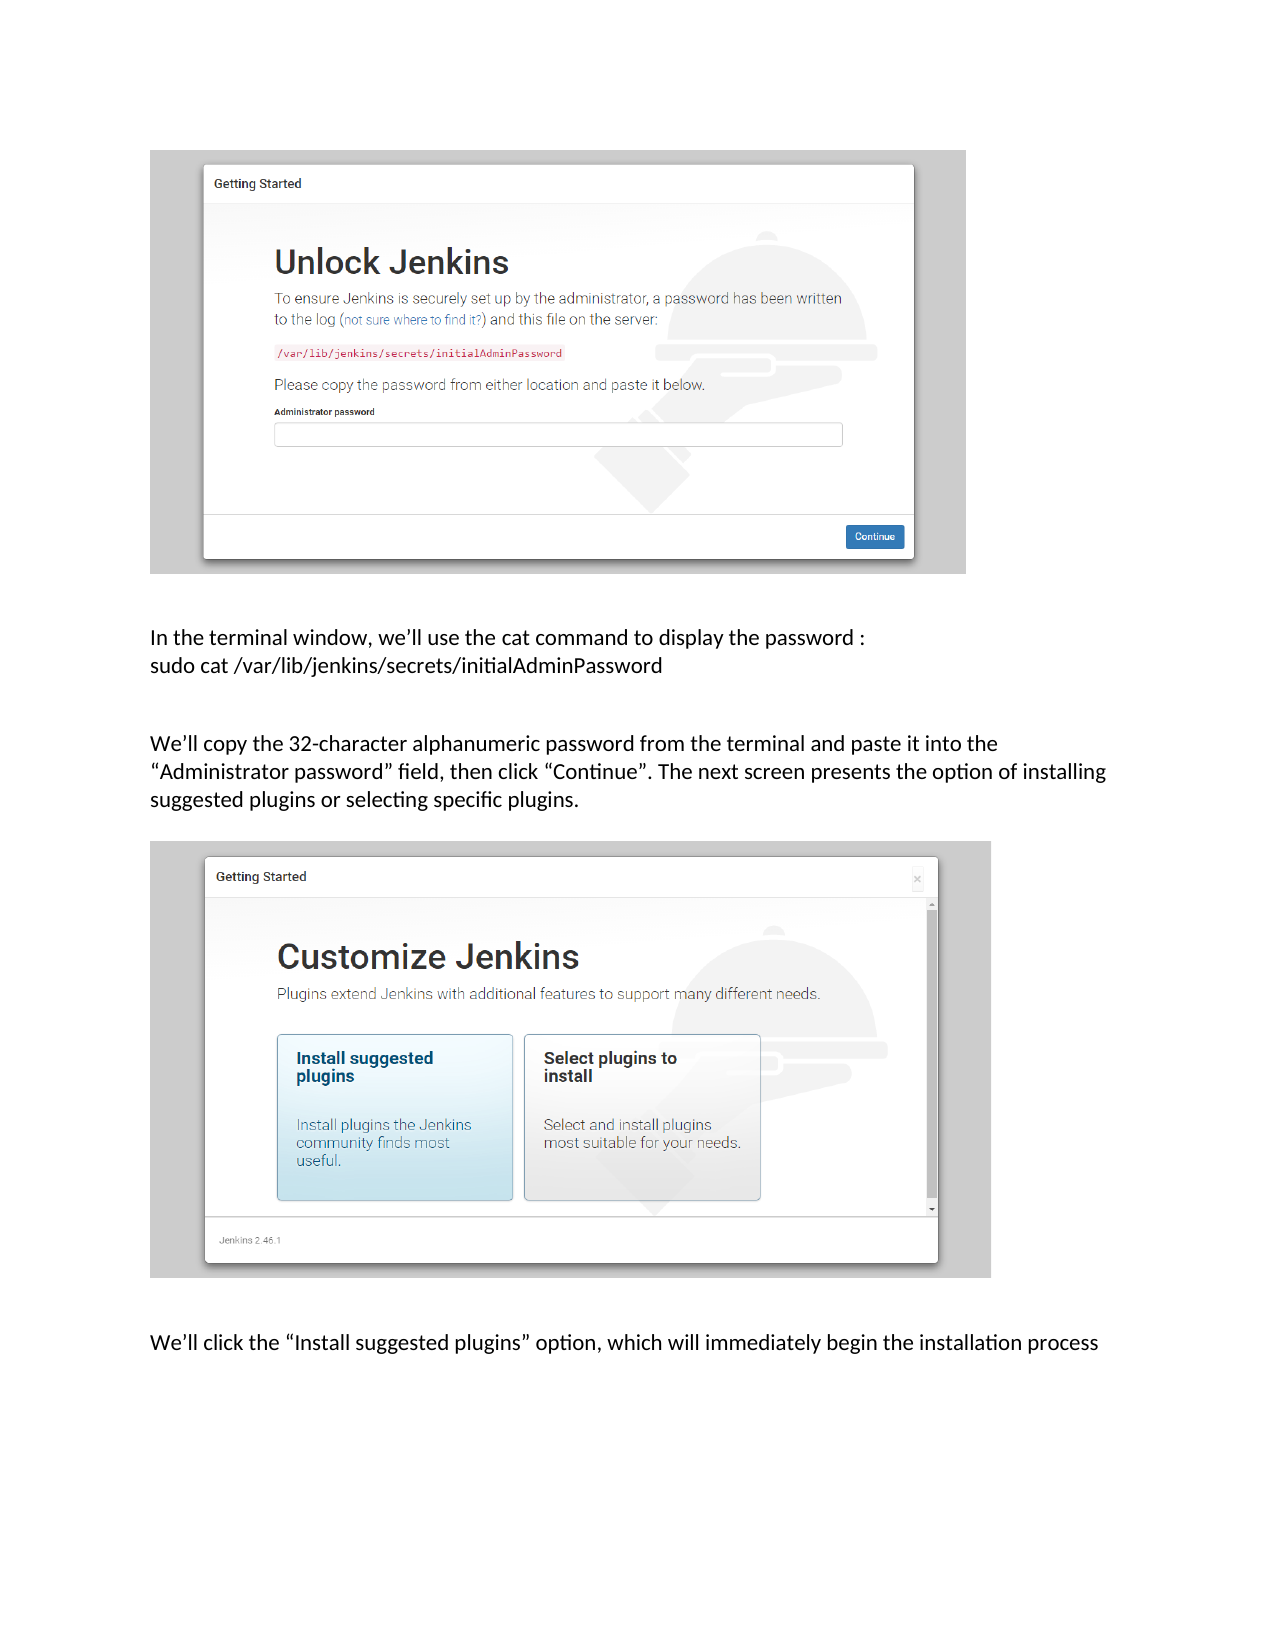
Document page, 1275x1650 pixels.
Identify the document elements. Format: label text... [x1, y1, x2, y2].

text sudo cat /var/lib/jenkins/secrets/initialAdminPassword [150, 651, 1125, 679]
text In the terminal window, we’ll use the cat command to display the password : [150, 623, 1125, 651]
picture [150, 841, 992, 1278]
text We’ll click the “Install suggested plugins” option, which will immediately begin the installation process [150, 1328, 1125, 1356]
picture [150, 150, 966, 574]
text We’ll copy the 32-character alphanumeric password from the terminal and paste it into the “Administrator password” field, then click “Continue”. The next screen presents the option of installing suggested plugins or selecting specific plugins. [150, 729, 1125, 813]
